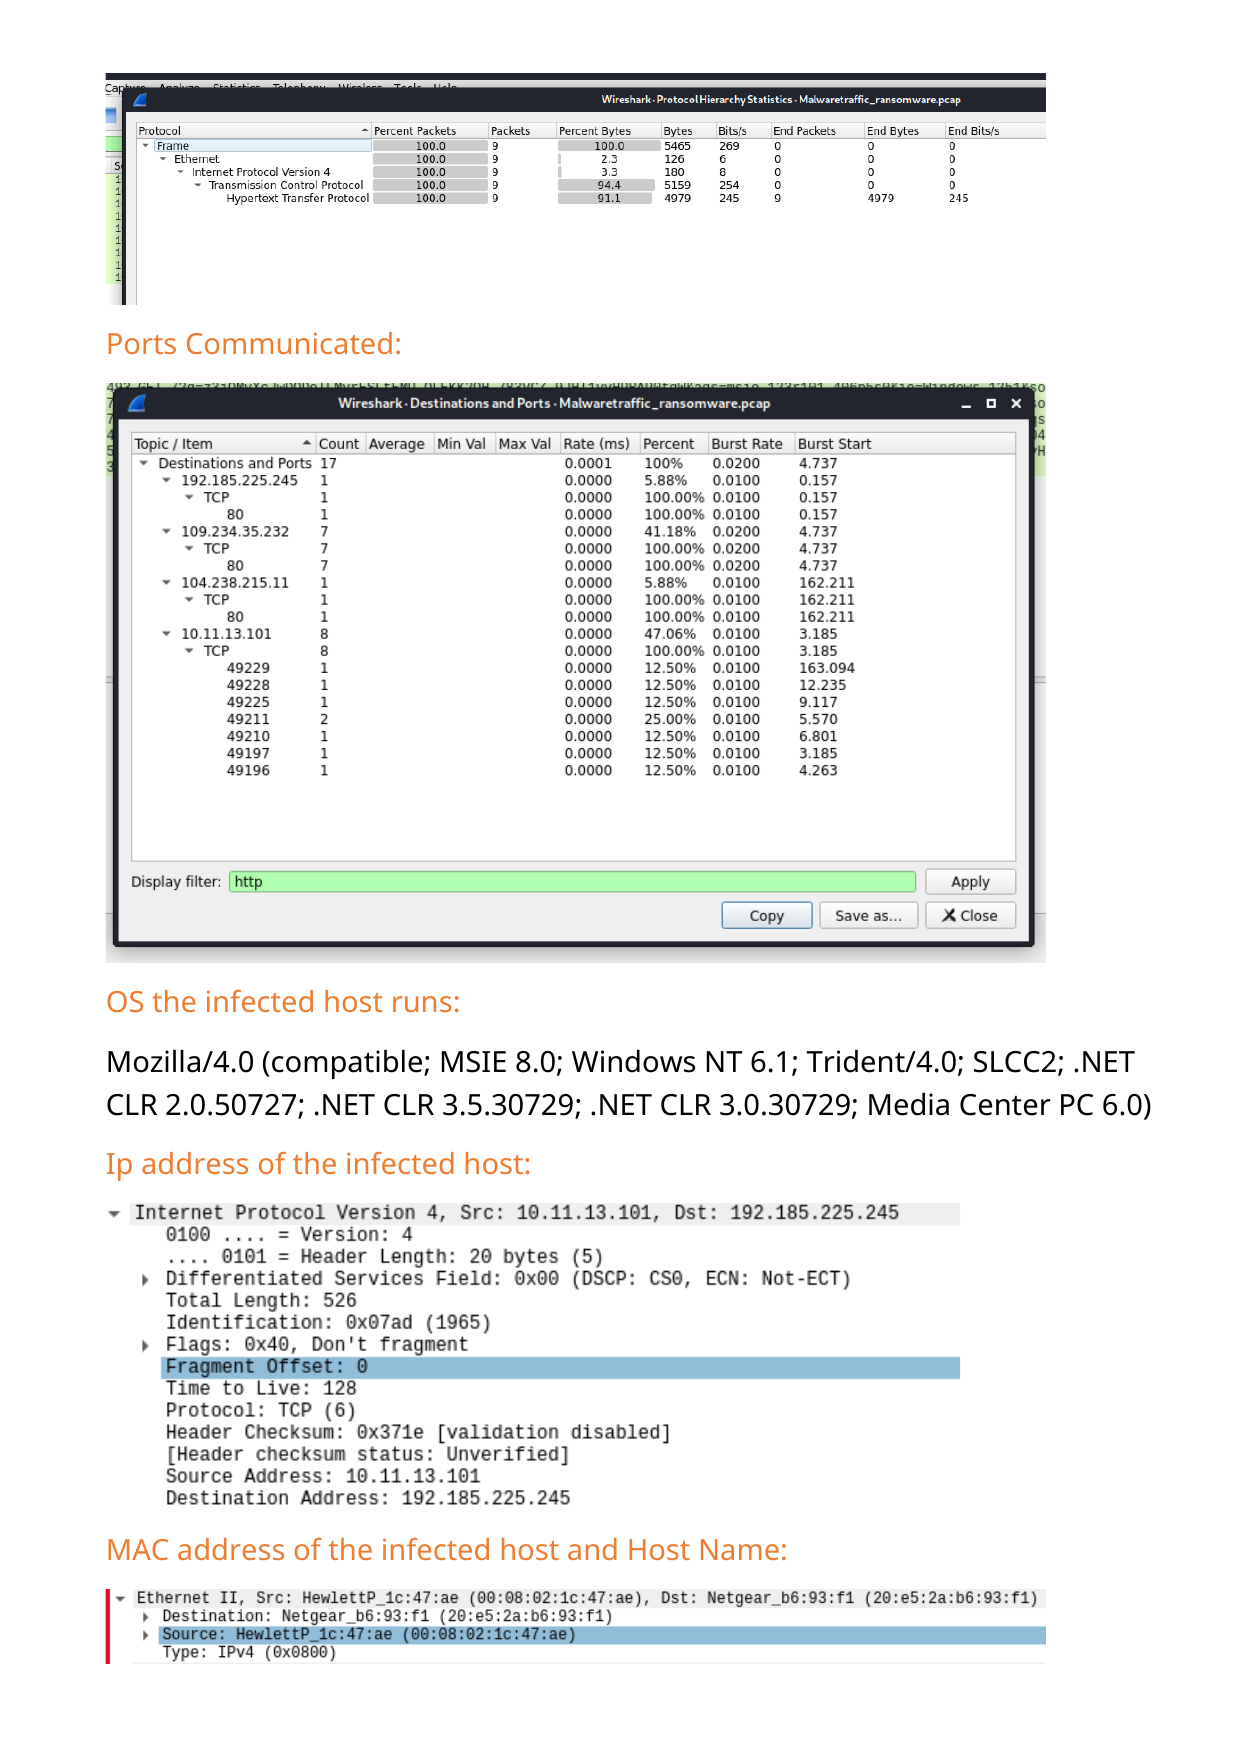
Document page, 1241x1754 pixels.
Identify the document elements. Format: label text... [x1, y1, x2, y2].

text OS the infected host runs: [106, 982, 1169, 1021]
text Ip address of the infected host: [106, 1143, 1169, 1183]
text Mozilla/4.0 (compatible; MSIE 8.0; Windows NT 6.1; Trident/4.0; SLCC2; .NET CLR 2.0.50727; .NET CLR 3.5.30729; .NET CLR 3.0.30729; Media Center PC 6.0) [106, 1041, 1169, 1124]
text MAC address of the infected host and Host Name: [106, 1530, 1169, 1569]
picture [105, 1589, 1046, 1664]
picture [105, 1203, 961, 1511]
picture [105, 73, 1046, 305]
text Ports Communicated: [106, 324, 1169, 363]
picture [105, 383, 1046, 963]
